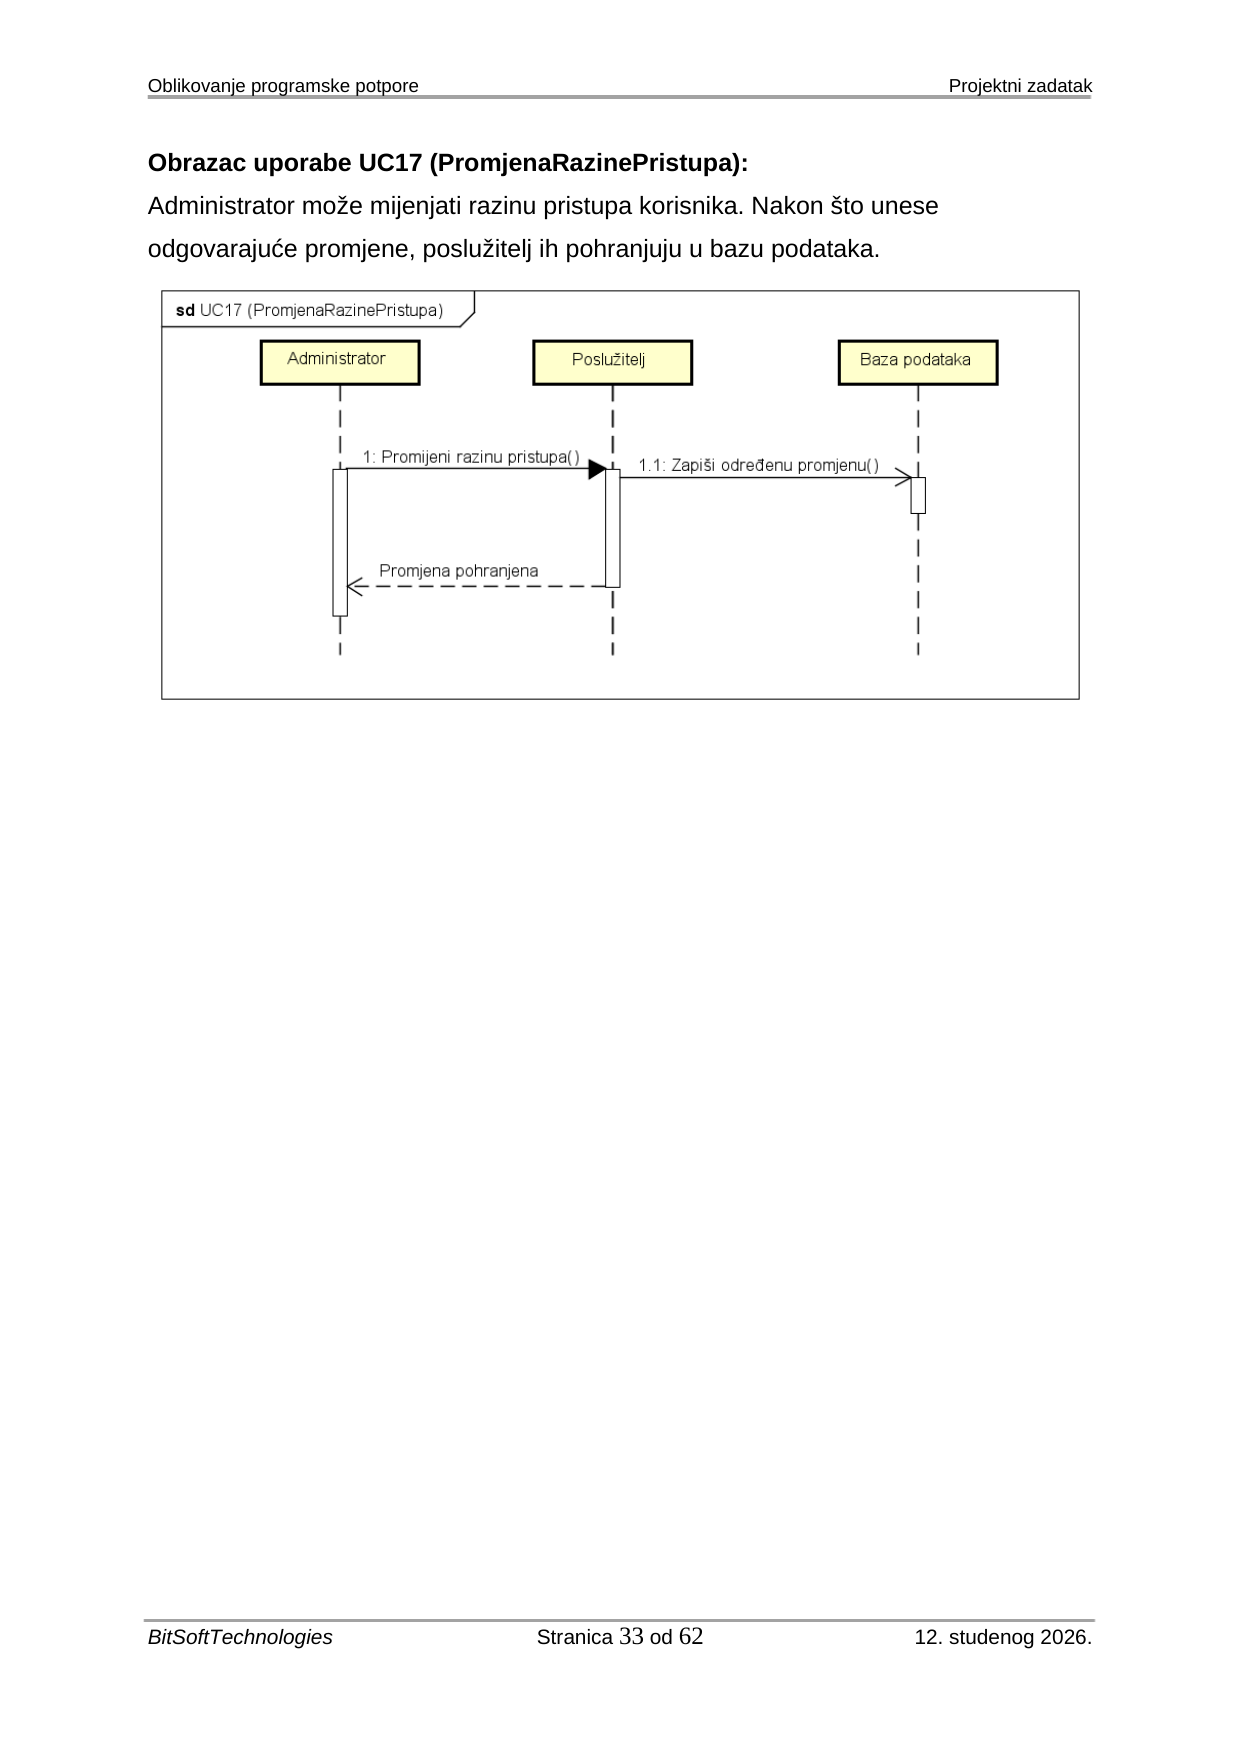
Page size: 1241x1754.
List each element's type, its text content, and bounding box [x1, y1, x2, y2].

picture [147, 277, 1093, 712]
text Obrazac uporabe UC17 (PromjenaRazinePristupa): [148, 148, 1093, 176]
text Administrator može mijenjati razinu pristupa korisnika. Nakon što unese odgovarajuće promjene, poslužitelj ih pohranjuju u bazu podataka. [148, 191, 1093, 263]
picture [147, 95, 1092, 99]
